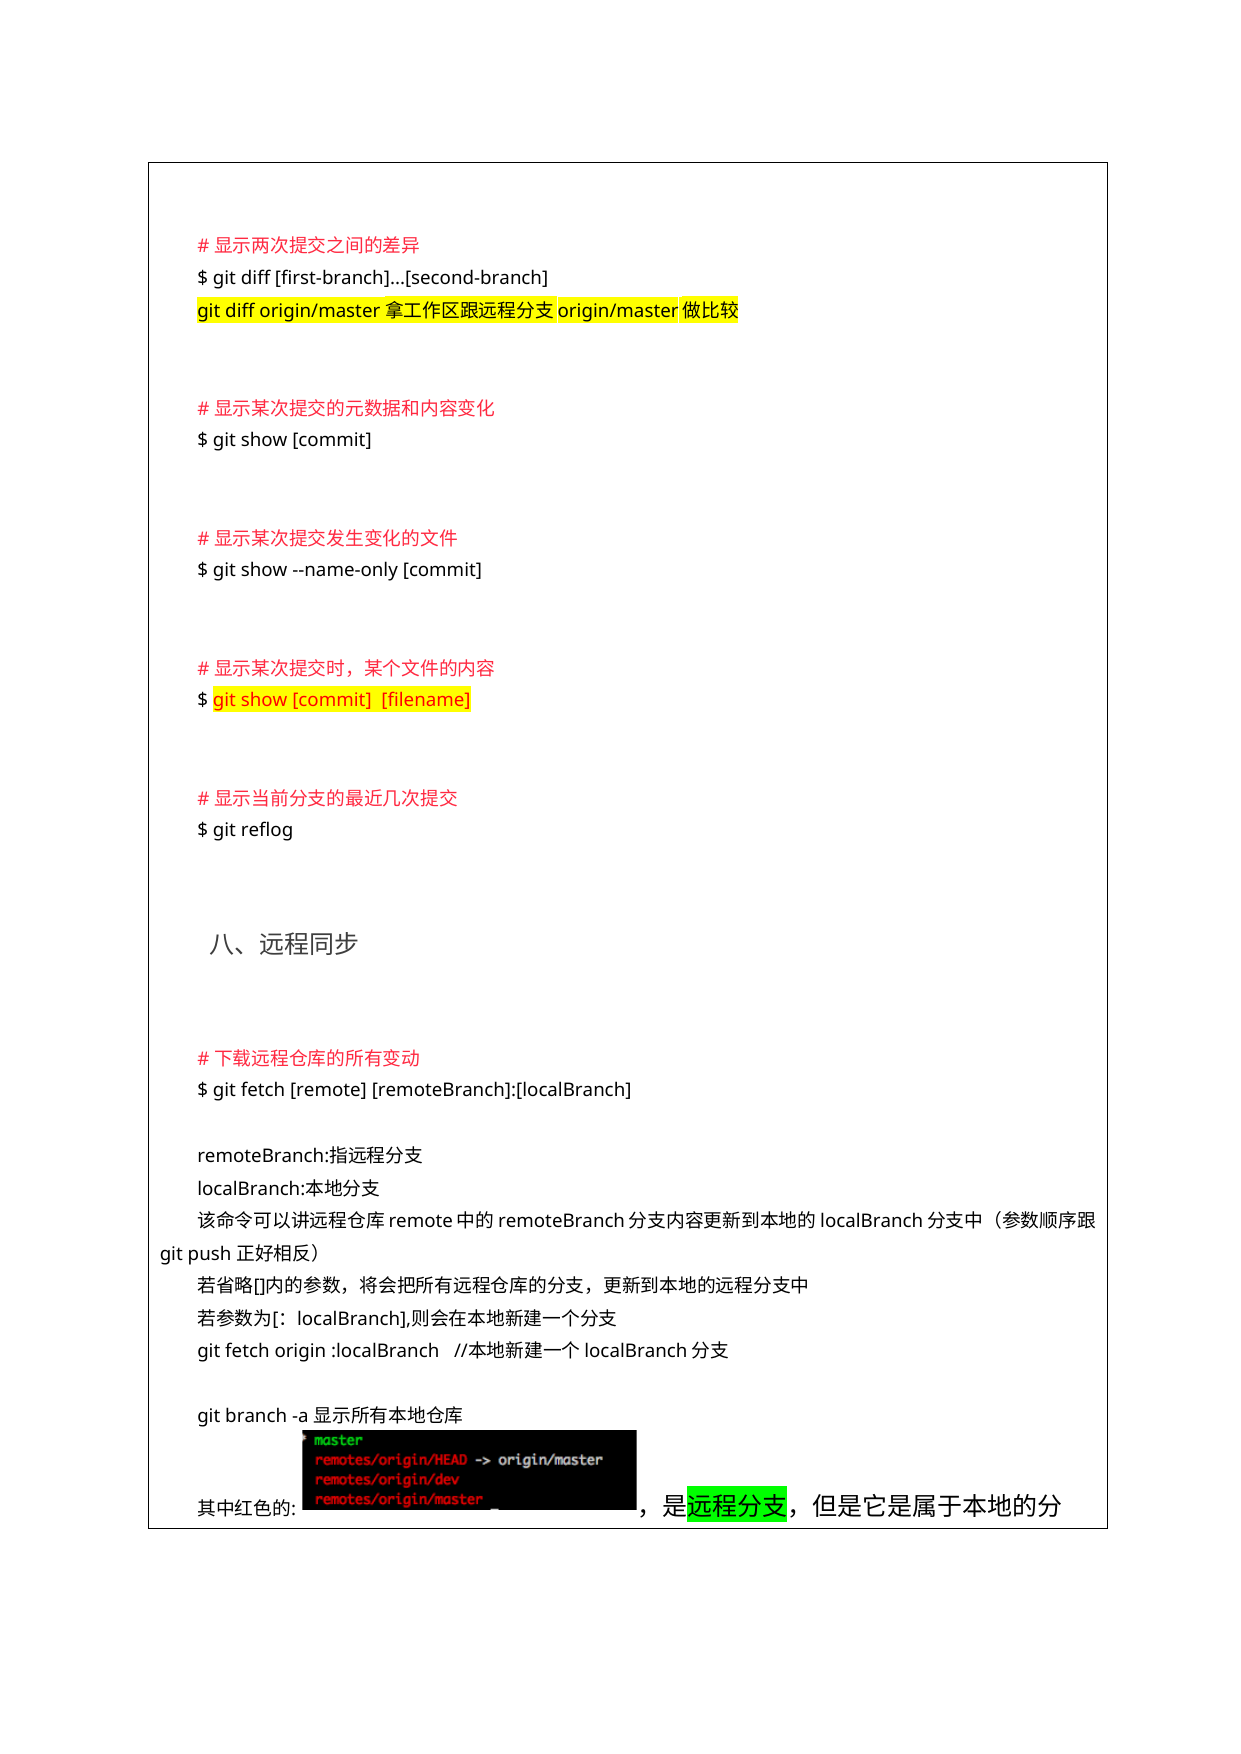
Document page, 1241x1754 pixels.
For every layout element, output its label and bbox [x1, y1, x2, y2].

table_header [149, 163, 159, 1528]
picture [302, 1430, 637, 1510]
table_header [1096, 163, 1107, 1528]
